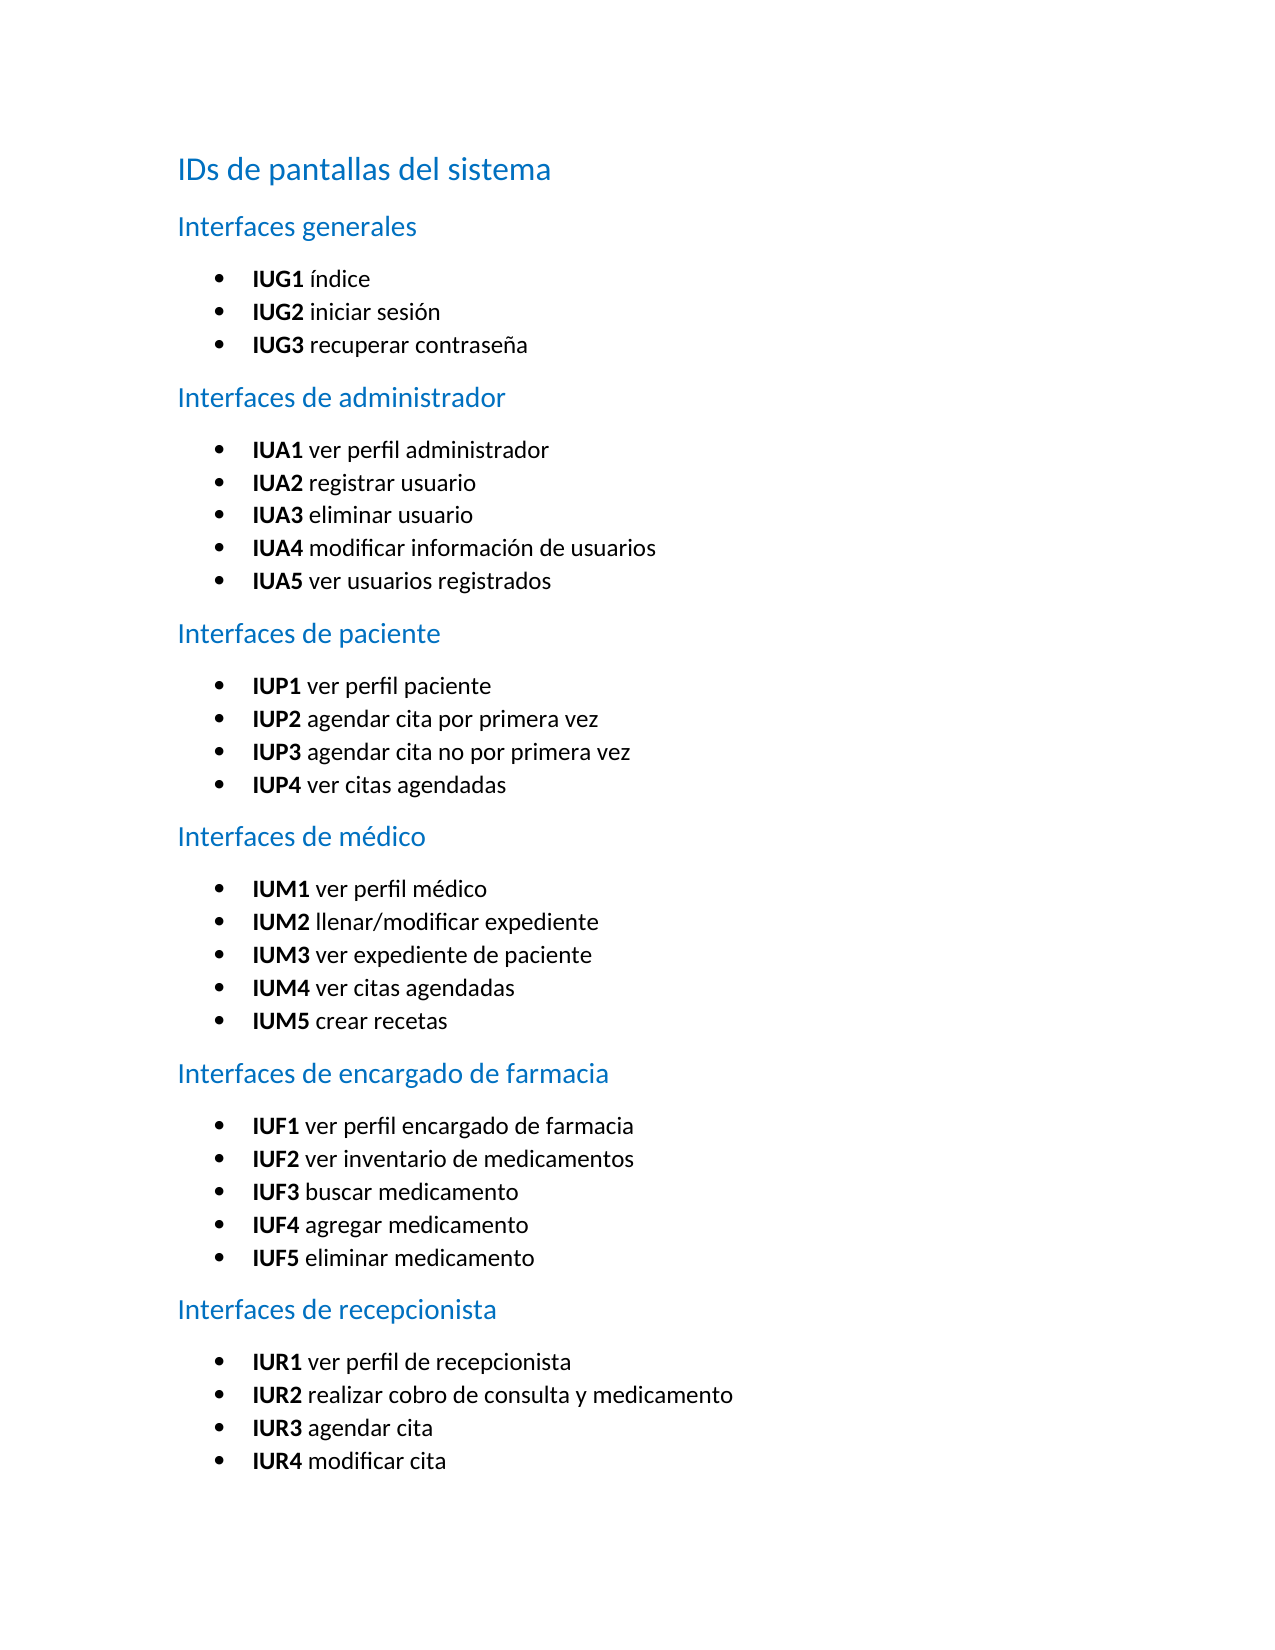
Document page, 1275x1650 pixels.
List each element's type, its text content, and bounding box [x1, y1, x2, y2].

list IUA5 ver usuarios registrados [215, 566, 1098, 596]
list IUF2 ver inventario de medicamentos [215, 1143, 1098, 1173]
list IUP4 ver citas agendadas [215, 769, 1098, 799]
text Interfaces de recepcionista [177, 1291, 1098, 1327]
list IUM4 ver citas agendadas [215, 972, 1098, 1003]
list IUF3 buscar medicamento [215, 1176, 1098, 1206]
list IUF5 eliminar medicamento [215, 1242, 1098, 1272]
list IUG3 recuperar contraseña [215, 329, 1098, 360]
list IUA1 ver perfil administrador [215, 434, 1098, 464]
text Interfaces de administrador [177, 379, 1098, 414]
list IUM5 crear recetas [215, 1005, 1098, 1036]
list IUA2 registrar usuario [215, 467, 1098, 497]
list IUG1 índice [215, 263, 1098, 294]
list IUP2 agendar cita por primera vez [215, 703, 1098, 734]
list IUM2 llenar/modificar expediente [215, 907, 1098, 937]
list IUA3 eliminar usuario [215, 500, 1098, 530]
list IUR4 modificar cita [215, 1445, 1098, 1476]
list IUR1 ver perfil de recepcionista [215, 1346, 1098, 1377]
text IDs de pantallas del sistema [177, 148, 1098, 188]
list IUR3 agendar cita [215, 1412, 1098, 1443]
text Interfaces generales [177, 208, 1098, 244]
list IUM3 ver expediente de paciente [215, 939, 1098, 970]
text Interfaces de encargado de farmacia [177, 1055, 1098, 1091]
list IUR2 realizar cobro de consulta y medicamento [215, 1379, 1098, 1410]
list IUG2 iniciar sesión [215, 296, 1098, 327]
list IUP3 agendar cita no por primera vez [215, 736, 1098, 767]
list IUF4 agregar medicamento [215, 1209, 1098, 1239]
list IUP1 ver perfil paciente [215, 670, 1098, 701]
list IUM1 ver perfil médico [215, 874, 1098, 904]
list IUF1 ver perfil encargado de farmacia [215, 1110, 1098, 1141]
list IUA4 modificar información de usuarios [215, 533, 1098, 563]
text Interfaces de paciente [177, 615, 1098, 651]
text Interfaces de médico [177, 818, 1098, 854]
